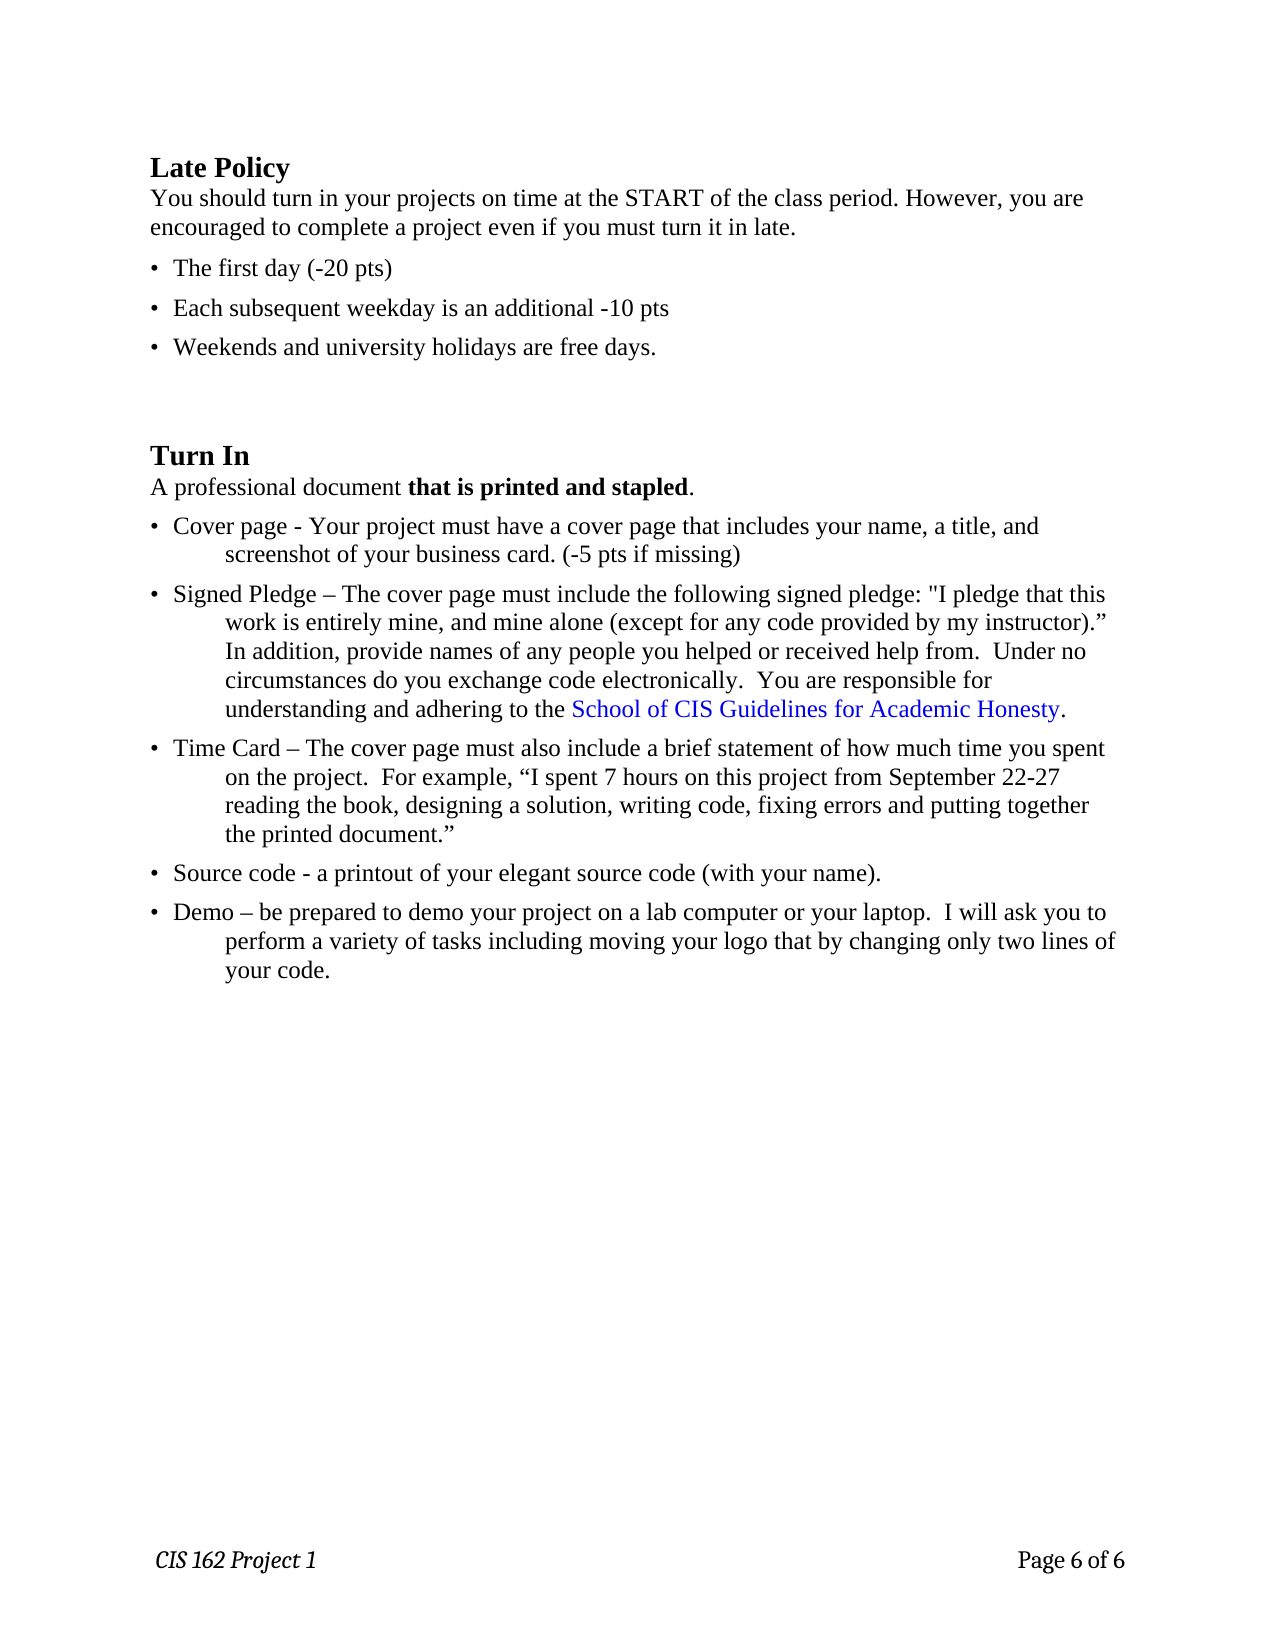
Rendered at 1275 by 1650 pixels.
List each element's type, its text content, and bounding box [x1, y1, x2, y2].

list Demo – be prepared to demo your project on a lab computer or your laptop. I will ask you to perform a variety of tasks including moving your logo that by changing only two lines of your code. [150, 897, 1125, 984]
list Source code - a printout of your elegant source code (with your name). [150, 858, 1125, 887]
text A professional document that is printed and stapled. [150, 472, 1125, 500]
list The first day (-20 pts) [150, 253, 1125, 282]
list Time Card – The cover page must also include a brief statement of how much time you spent on the project. For example, “I spent 7 hours on this project from September 22-27 reading the book, designing a solution, writing code, fixing errors and putting together the printed document.” [150, 733, 1125, 848]
text You should turn in your projects on time at the START of the class period. However, you are encouraged to complete a project even if you must turn it in late. [150, 183, 1125, 241]
list Cover page - Your project must have a cover page that includes your name, a title, and screenshot of your business card. (-5 pts if missing) [150, 511, 1125, 568]
text Late Policy [150, 150, 1125, 183]
list Each subsequent weekday is an additional -10 pts [150, 293, 1125, 321]
text Turn In [150, 438, 1125, 472]
list Signed Pledge – The cover page must include the following signed pledge: "I pledge that this work is entirely mine, and mine alone (except for any code provided by my instructor).” In addition, provide names of any people you helped or received help from. Under no circumstances do you exchange code electronically. You are responsible for understanding and adhering to the School of CIS Guidelines for Academic Honesty. [150, 579, 1125, 722]
list Weekends and university holidays are free days. [150, 332, 1125, 361]
